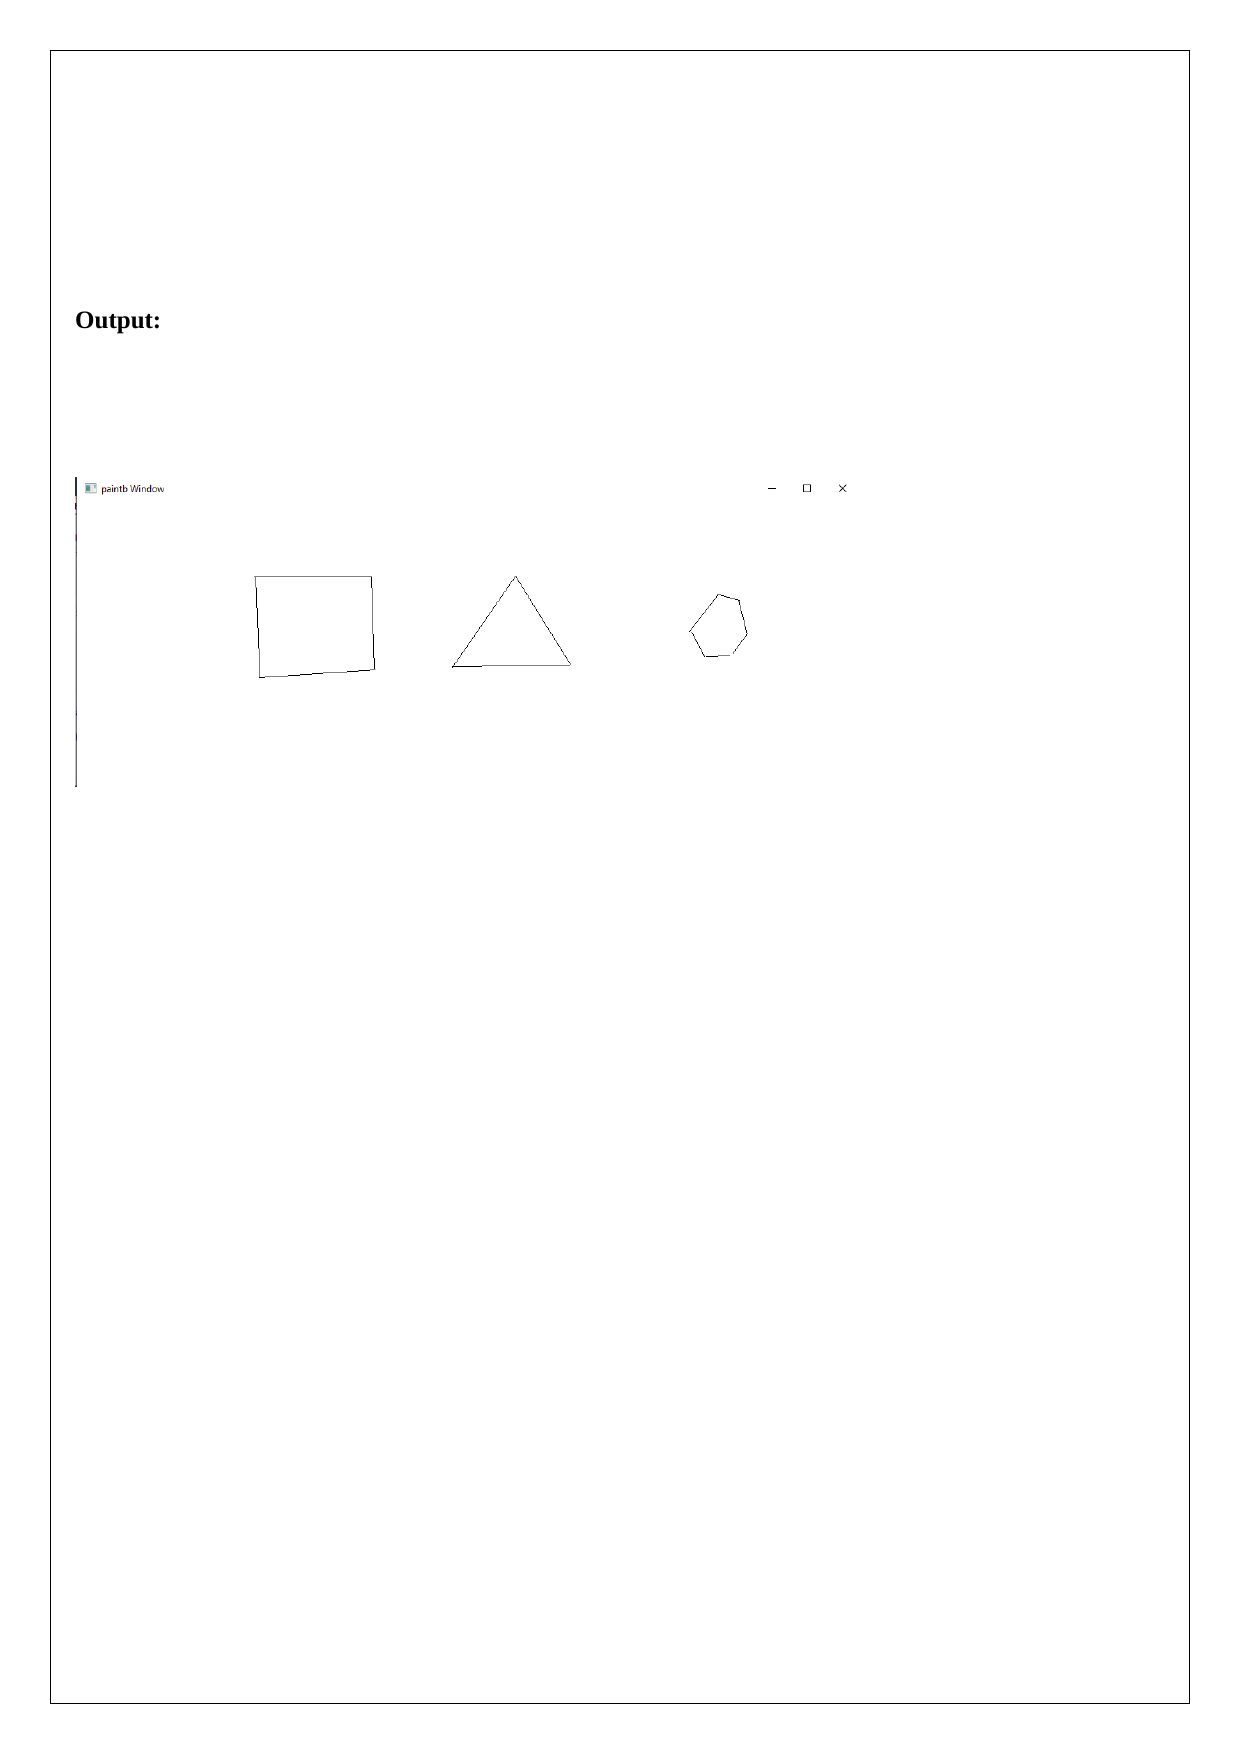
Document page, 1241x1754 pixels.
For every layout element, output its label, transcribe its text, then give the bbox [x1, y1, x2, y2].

text Output: [75, 305, 1165, 334]
picture [75, 477, 854, 787]
